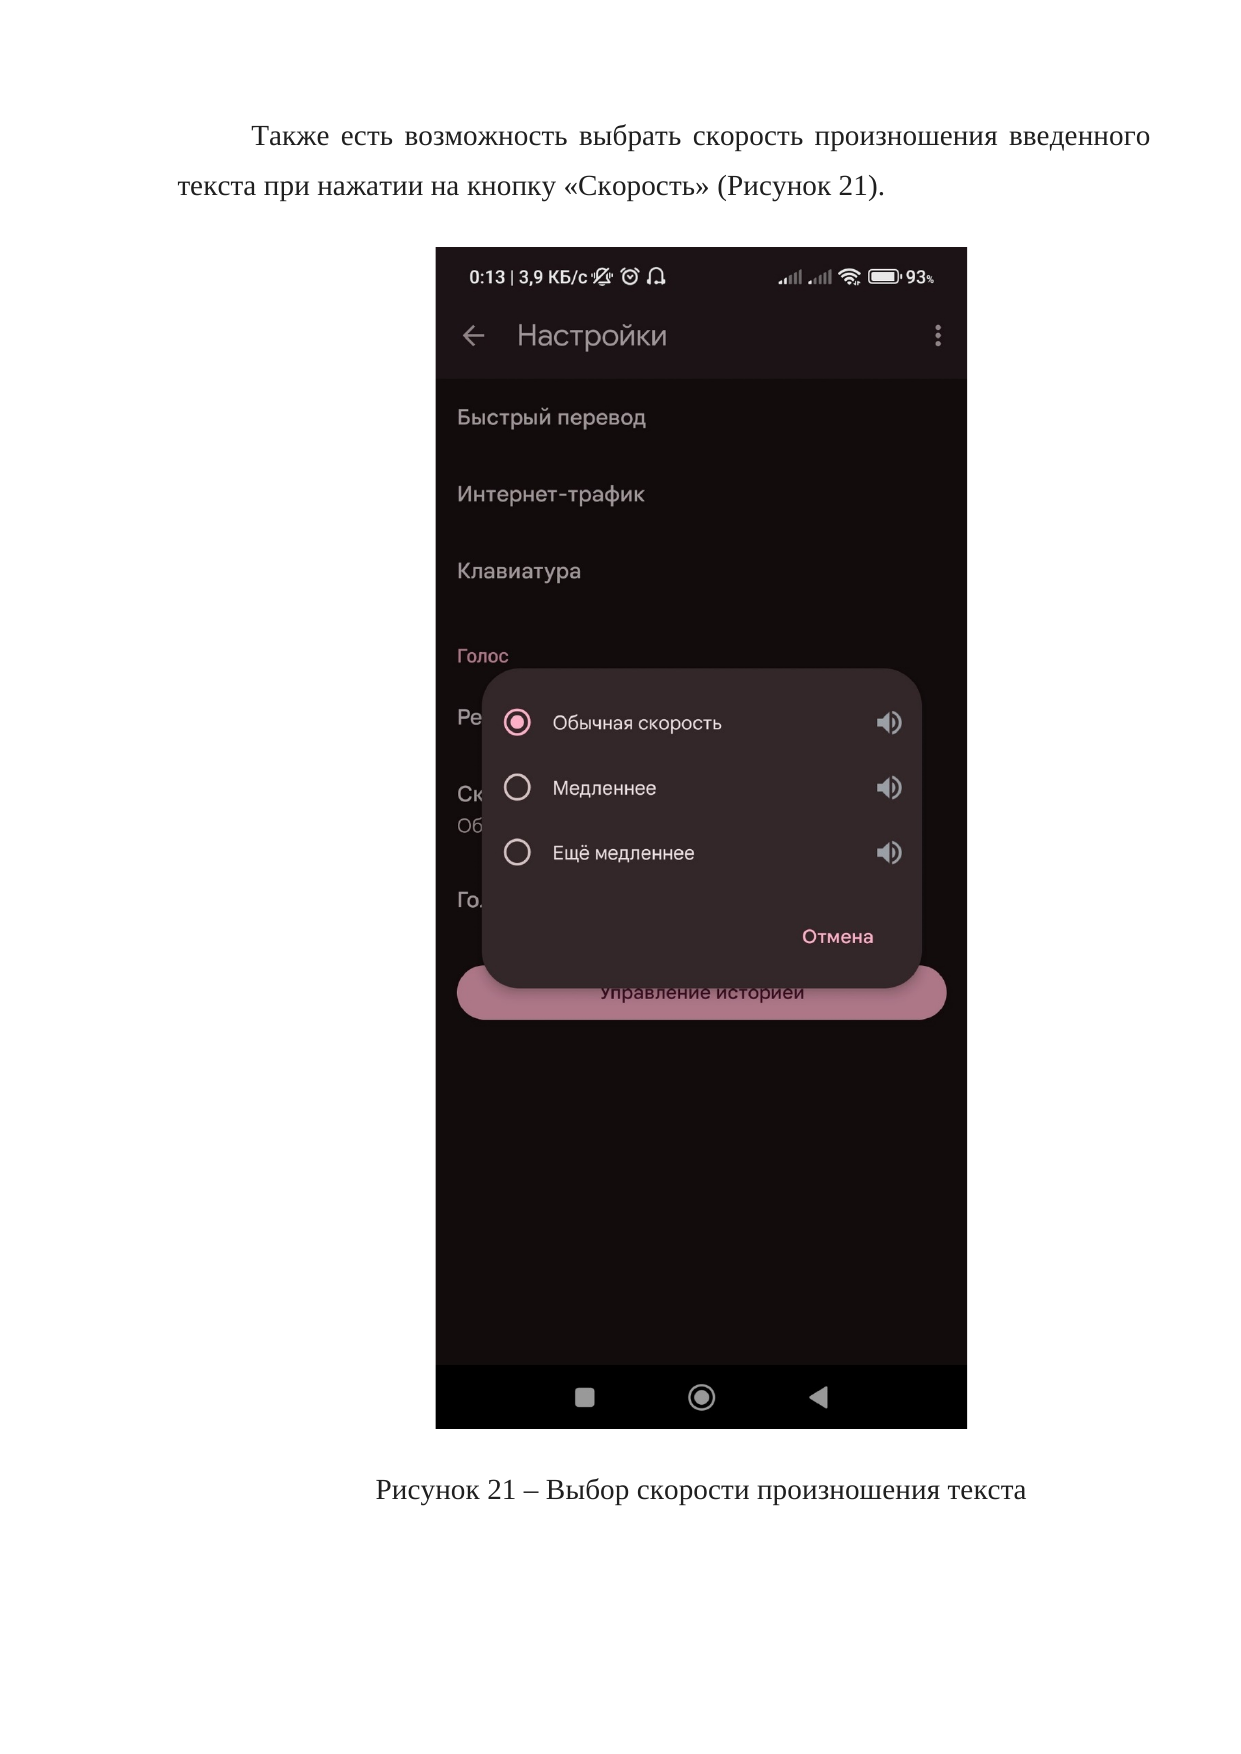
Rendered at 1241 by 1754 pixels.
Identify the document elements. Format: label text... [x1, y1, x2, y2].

text Рисунок 21 – Выбор скорости произношения текста [177, 1472, 1152, 1506]
picture [435, 247, 968, 1429]
text Также есть возможность выбрать скорость произношения введенного текста при нажатии на кнопку «Скорость» (Рисунок 21). [177, 118, 1152, 202]
